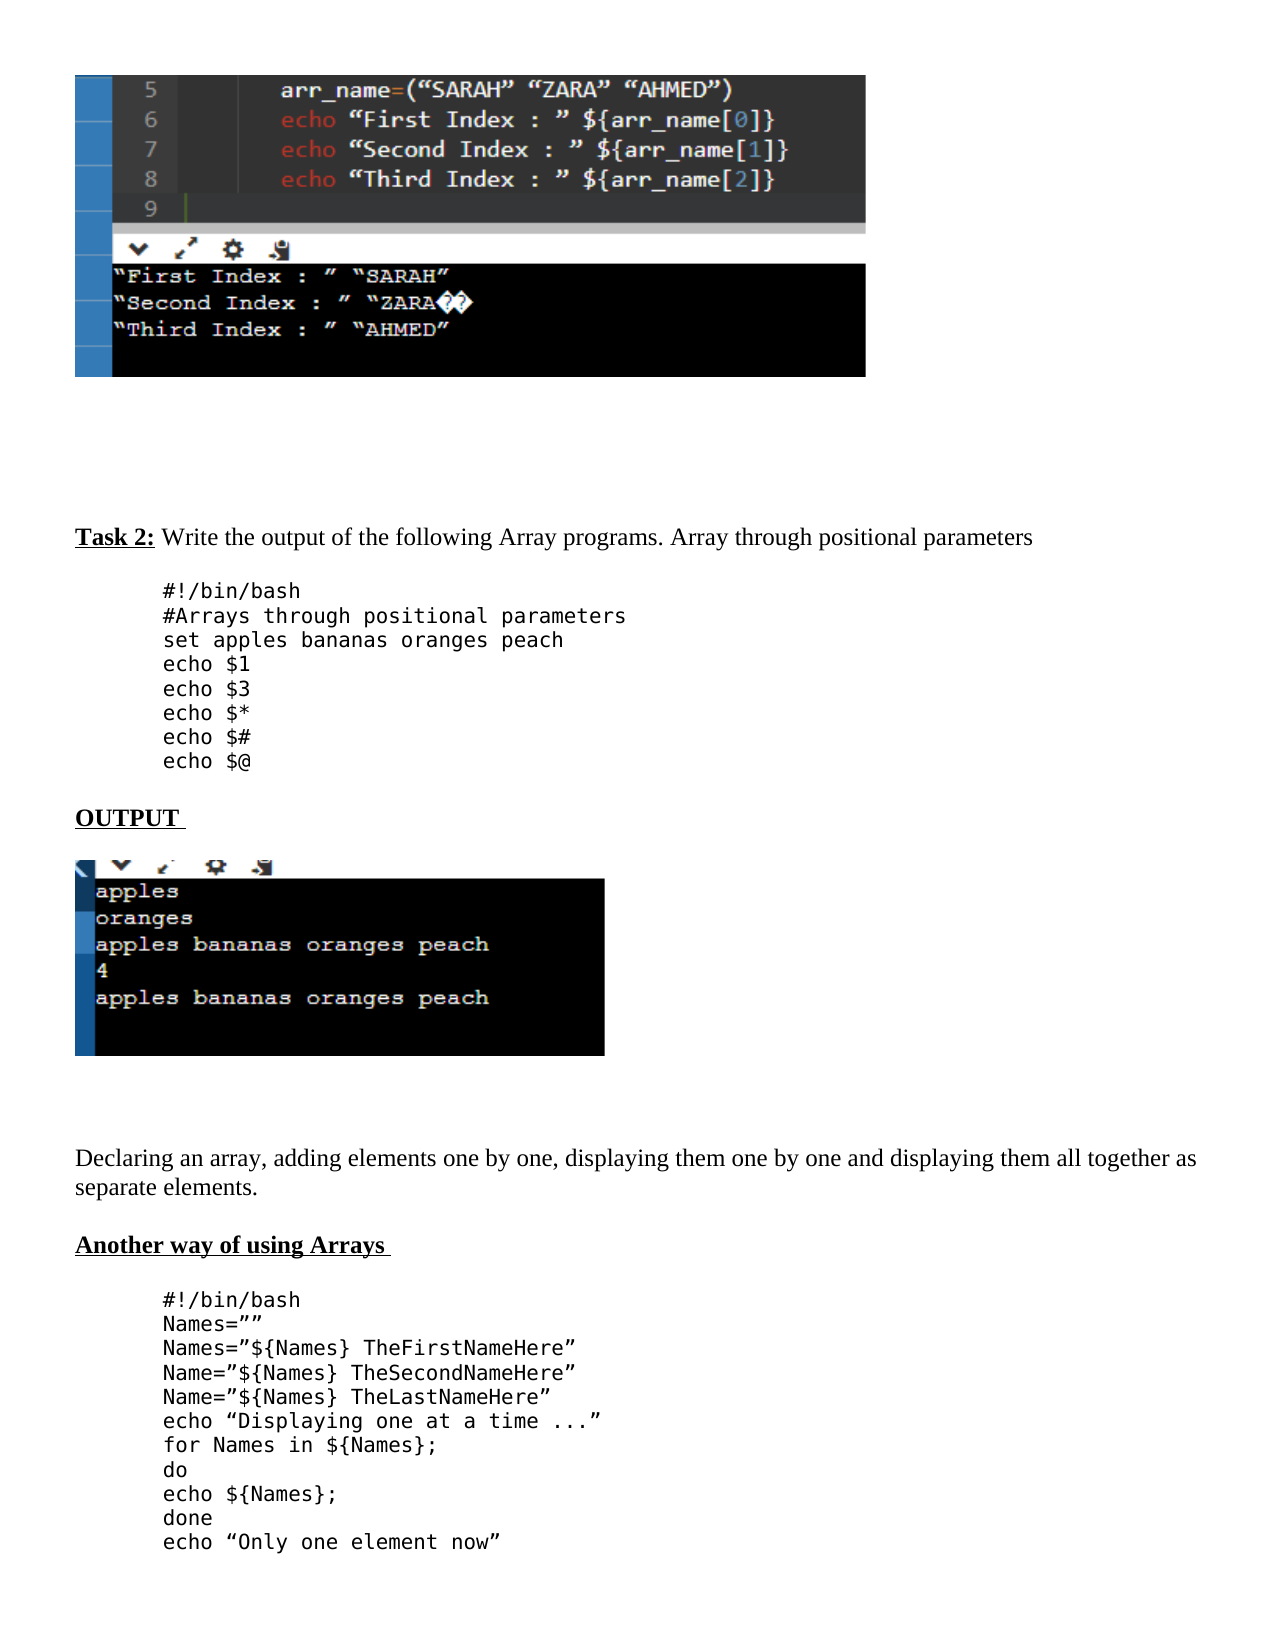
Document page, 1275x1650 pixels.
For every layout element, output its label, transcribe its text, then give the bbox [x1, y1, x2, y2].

text echo ${Names}; [75, 1482, 1200, 1506]
text OUTPUT [75, 803, 1200, 832]
text #Arrays through positional parameters [75, 604, 1200, 628]
picture [75, 860, 605, 1056]
text echo “Displaying one at a time ...” [75, 1409, 1200, 1433]
text Another way of using Arrays [75, 1230, 1200, 1258]
text #!/bin/bash [75, 1288, 1200, 1312]
text Names=”” [75, 1312, 1200, 1336]
text #!/bin/bash [75, 579, 1200, 604]
text echo $1 [75, 652, 1200, 677]
picture [75, 75, 866, 377]
text echo $# [75, 725, 1200, 749]
text Name=”${Names} TheLastNameHere” [75, 1385, 1200, 1409]
text for Names in ${Names}; [75, 1433, 1200, 1458]
text echo $@ [75, 749, 1200, 774]
text done [75, 1506, 1200, 1530]
text echo “Only one element now” [75, 1530, 1200, 1555]
text Name=”${Names} TheSecondNameHere” [75, 1361, 1200, 1385]
text echo $* [75, 701, 1200, 725]
text set apples bananas oranges peach [75, 628, 1200, 652]
text Task 2: Write the output of the following Array programs. Array through positional parameters [75, 522, 1200, 550]
text do [75, 1458, 1200, 1482]
text Declaring an array, adding elements one by one, displaying them one by one and displaying them all together as separate elements. [75, 1143, 1200, 1201]
text echo $3 [75, 677, 1200, 701]
text Names=”${Names} TheFirstNameHere” [75, 1336, 1200, 1361]
